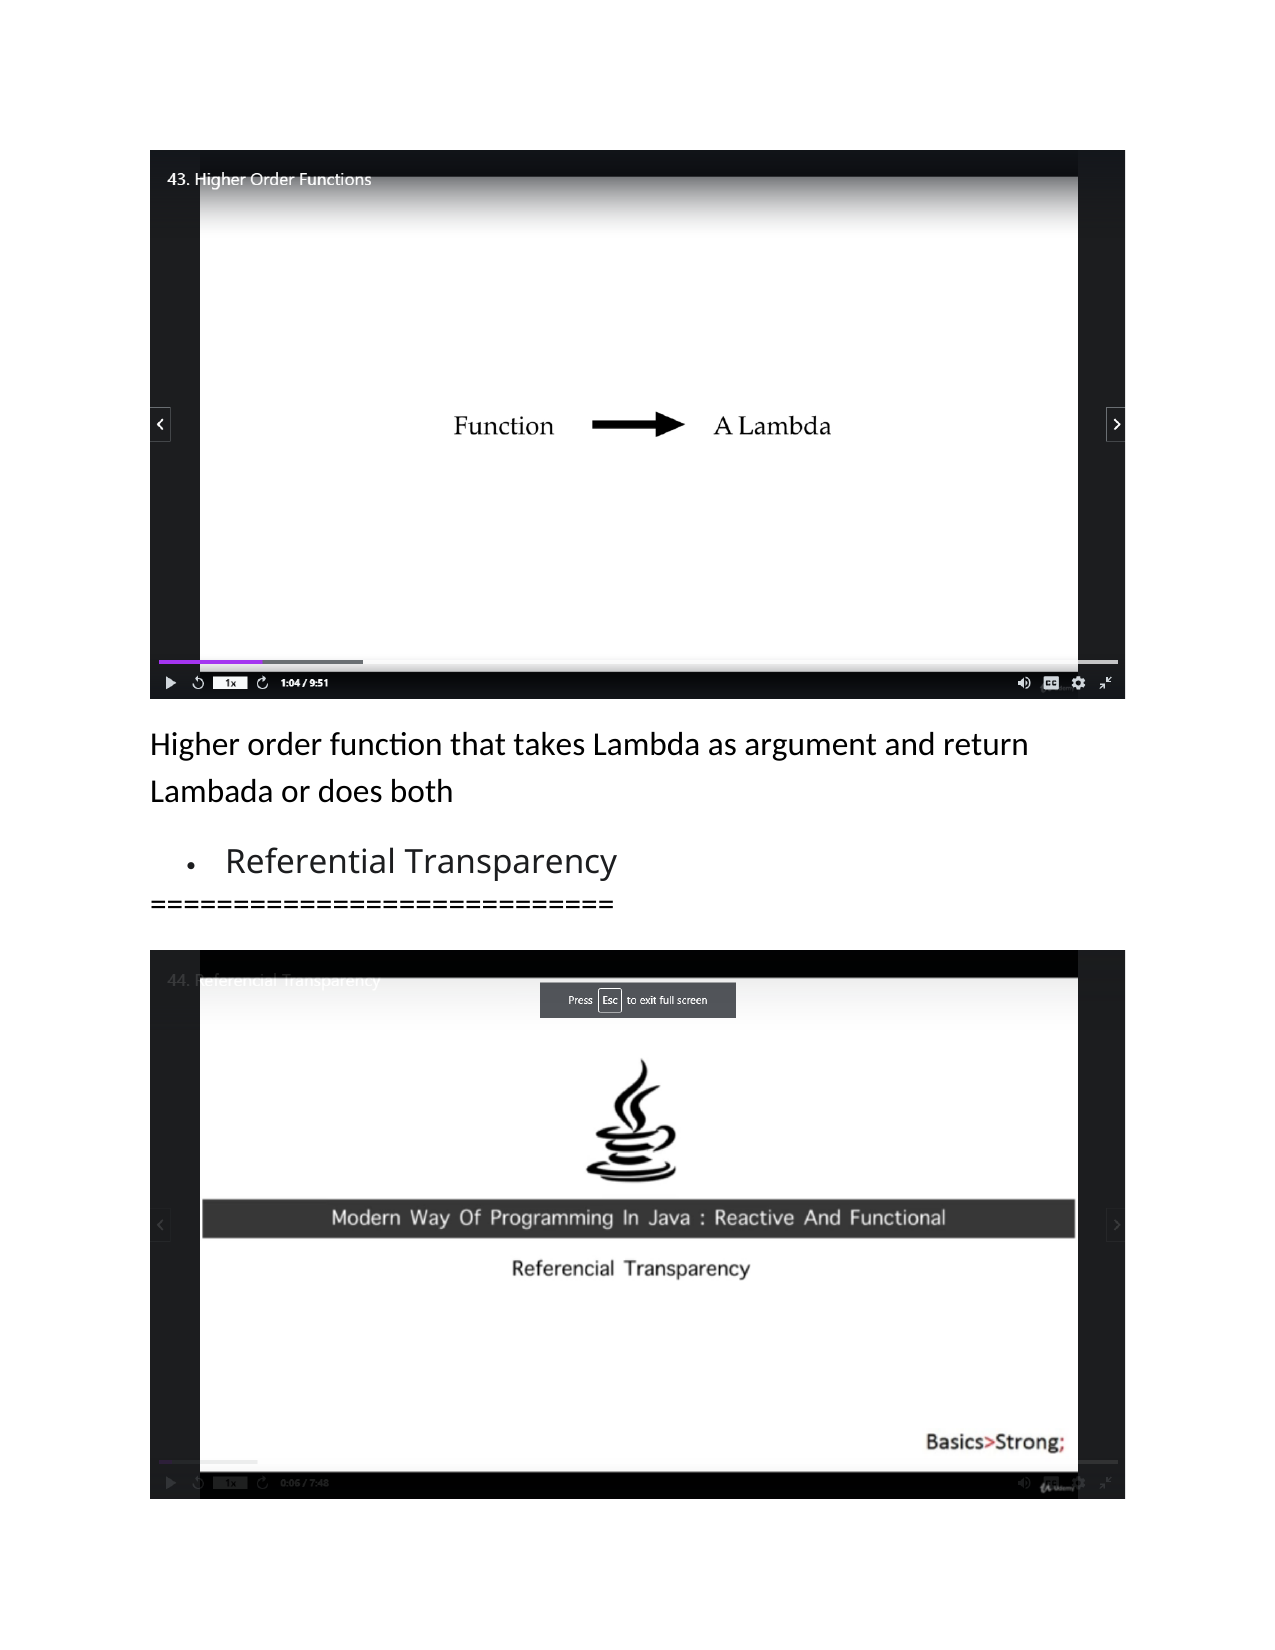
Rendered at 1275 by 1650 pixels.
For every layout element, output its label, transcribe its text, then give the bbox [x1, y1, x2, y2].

picture [150, 150, 1125, 699]
text ============================ [150, 883, 1125, 924]
picture [150, 950, 1125, 1499]
list Referential Transparency [187, 837, 1125, 883]
text Higher order function that takes Lambda as argument and return Lambada or does both [150, 723, 1125, 811]
